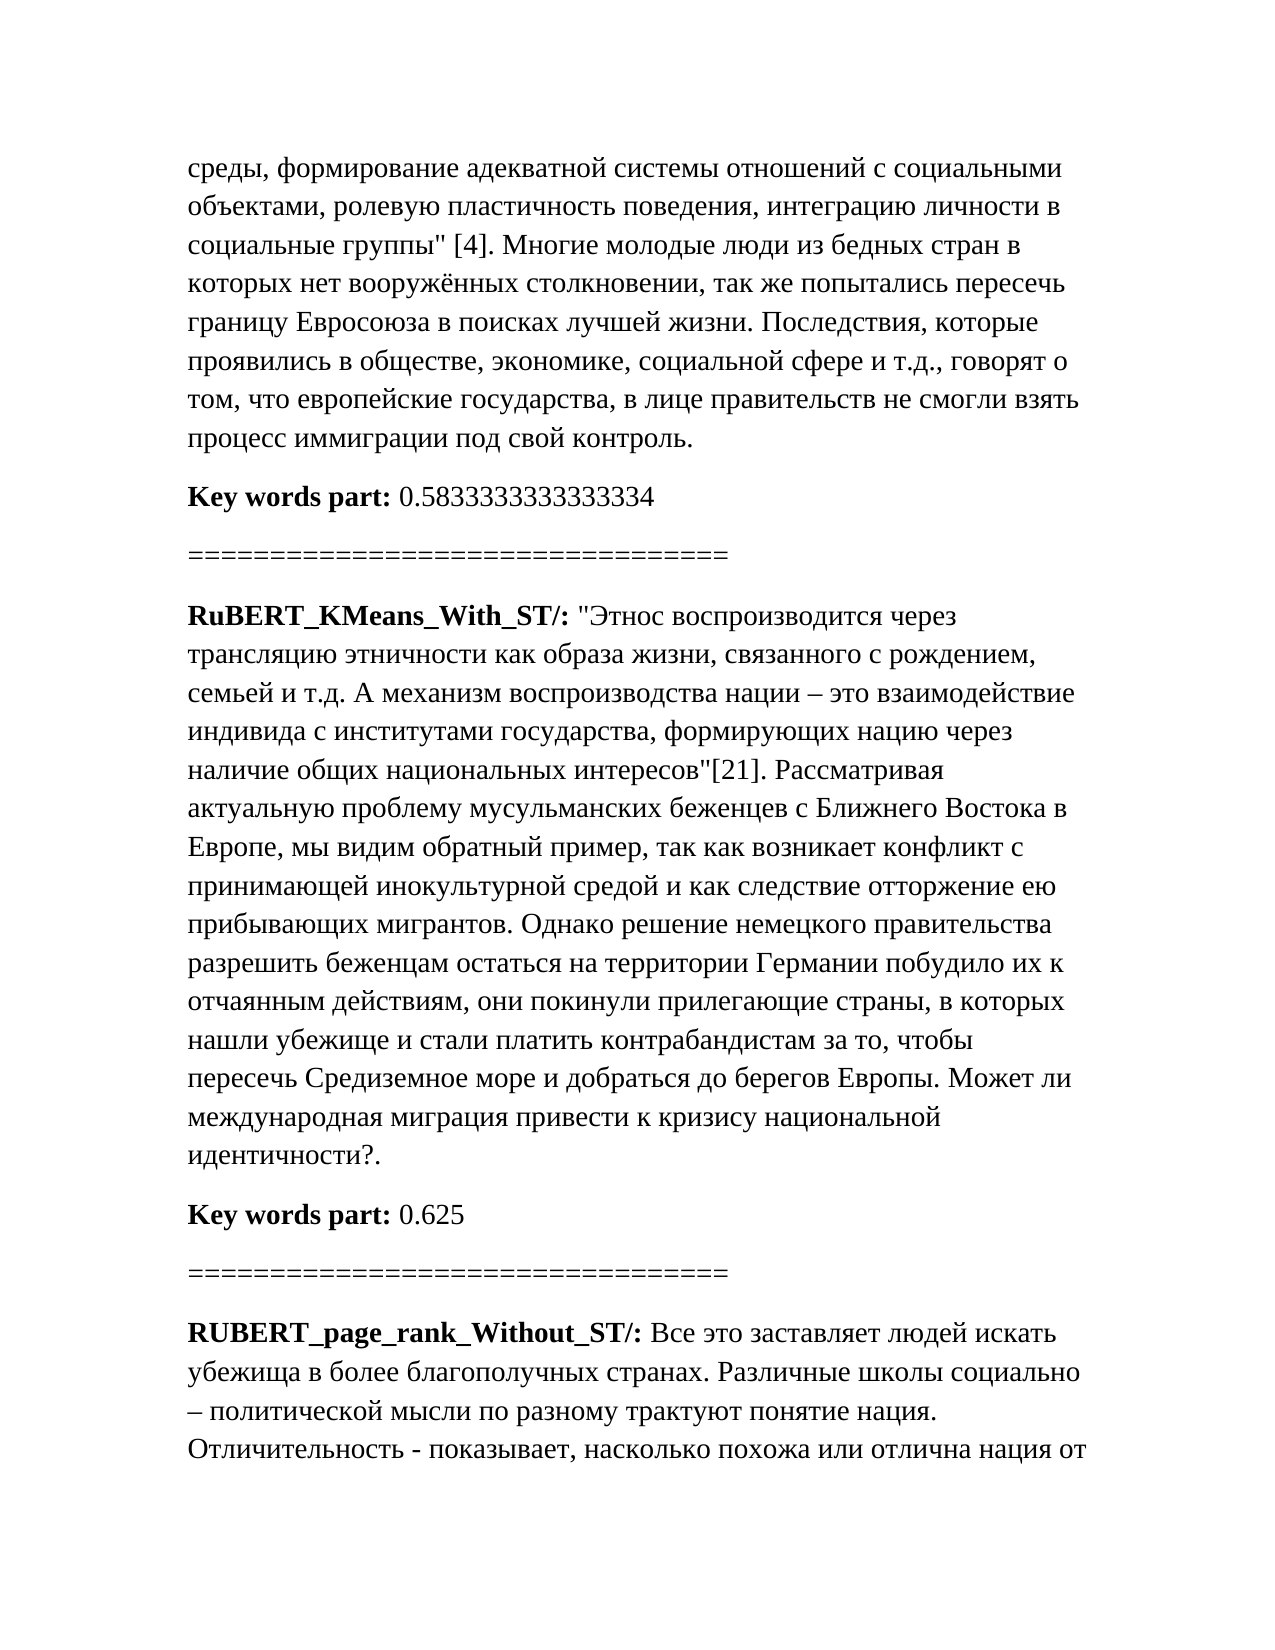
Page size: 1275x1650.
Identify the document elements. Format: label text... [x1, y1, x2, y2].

text ================================= [187, 1256, 1087, 1290]
text Key words part: 0.625 [187, 1197, 1087, 1230]
text ================================= [187, 538, 1087, 572]
text Key words part: 0.5833333333333334 [187, 479, 1087, 513]
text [187, 1316, 1087, 1465]
text RuBERT_KMeans_With_ST/: "Этнос воспроизводится через трансляцию этничности как образа жизни, связанного с рождением, семьей и т.д. А механизм воспроизводства нации – это взаимодействие индивида с институтами государства, формирующих нацию через наличие общих национальных интересов"[21]. Рассматривая актуальную проблему мусульманских беженцев с Ближнего Востока в Европе, мы видим обратный пример, так как возникает конфликт с принимающей инокультурной средой и как следствие отторжение ею прибывающих мигрантов. Однако решение немецкого правительства разрешить беженцам остаться на территории Германии побудило их к отчаянным действиям, они покинули прилегающие страны, в которых нашли убежище и стали платить контрабандистам за то, чтобы пересечь Средиземное море и добраться до берегов Европы. Может ли международная миграция привести к кризису национальной идентичности?. [187, 598, 1087, 1171]
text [187, 150, 1087, 453]
